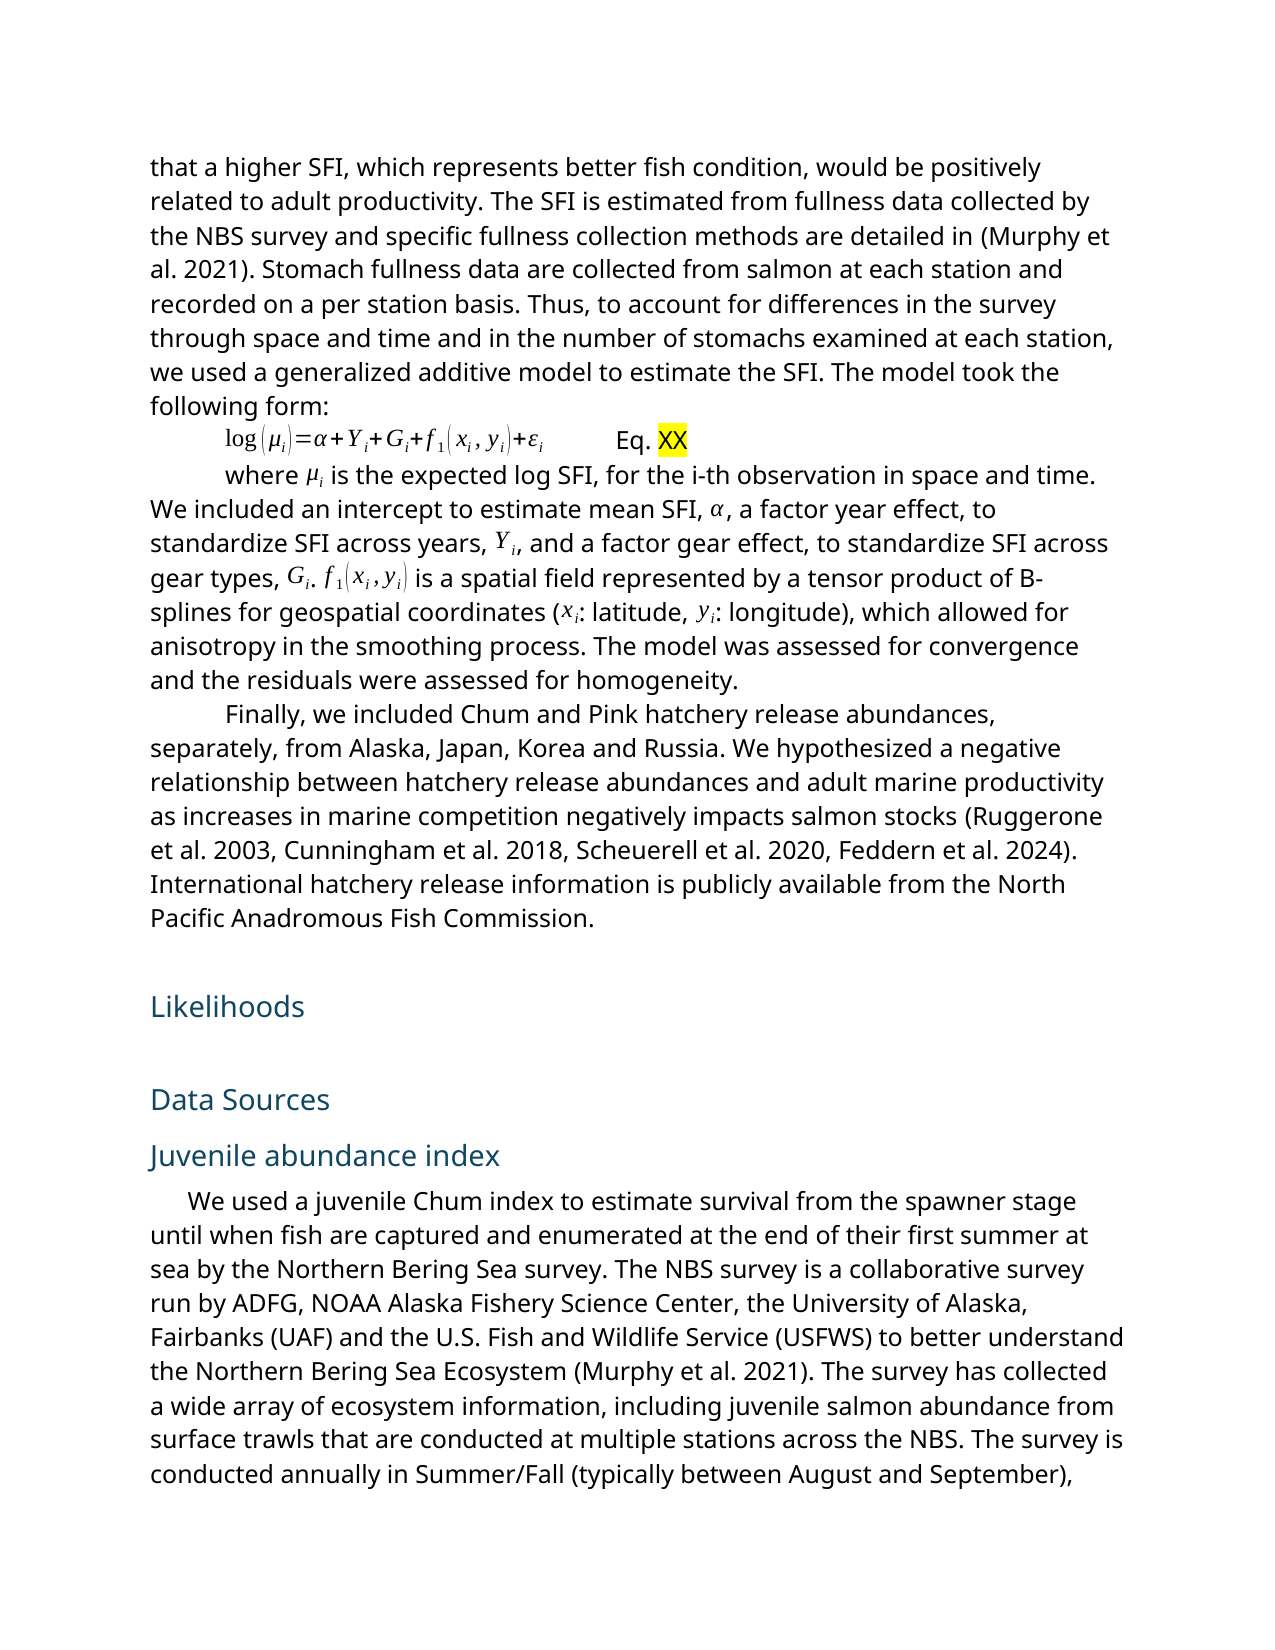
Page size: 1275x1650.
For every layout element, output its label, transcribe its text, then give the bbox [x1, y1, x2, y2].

text where is the expected log SFI, for the i-th observation in space and time. We included an intercept to estimate mean SFI, , a factor year effect, to standardize SFI across years, , and a factor gear effect, to standardize SFI across gear types, . is a spatial field represented by a tensor product of B-splines for geospatial coordinates (: latitude, : longitude), which allowed for anisotropy in the smoothing process. The model was assessed for convergence and the residuals were assessed for homogeneity. [150, 458, 1125, 697]
subtitle Juvenile abundance index [150, 1136, 1125, 1175]
text Finally, we included Chum and Pink hatchery release abundances, separately, from Alaska, Japan, Korea and Russia. We hypothesized a negative relationship between hatchery release abundances and adult marine productivity as increases in marine competition negatively impacts salmon stocks (Ruggerone et al. 2003, Cunningham et al. 2018, Scheuerell et al. 2020, Feddern et al. 2024). International hatchery release information is publicly available from the North Pacific Anadromous Fish Commission. [150, 697, 1125, 935]
subtitle Likelihoods [150, 986, 1125, 1026]
subtitle Data Sources [150, 1079, 1125, 1119]
text Eq. XX [150, 422, 1125, 458]
